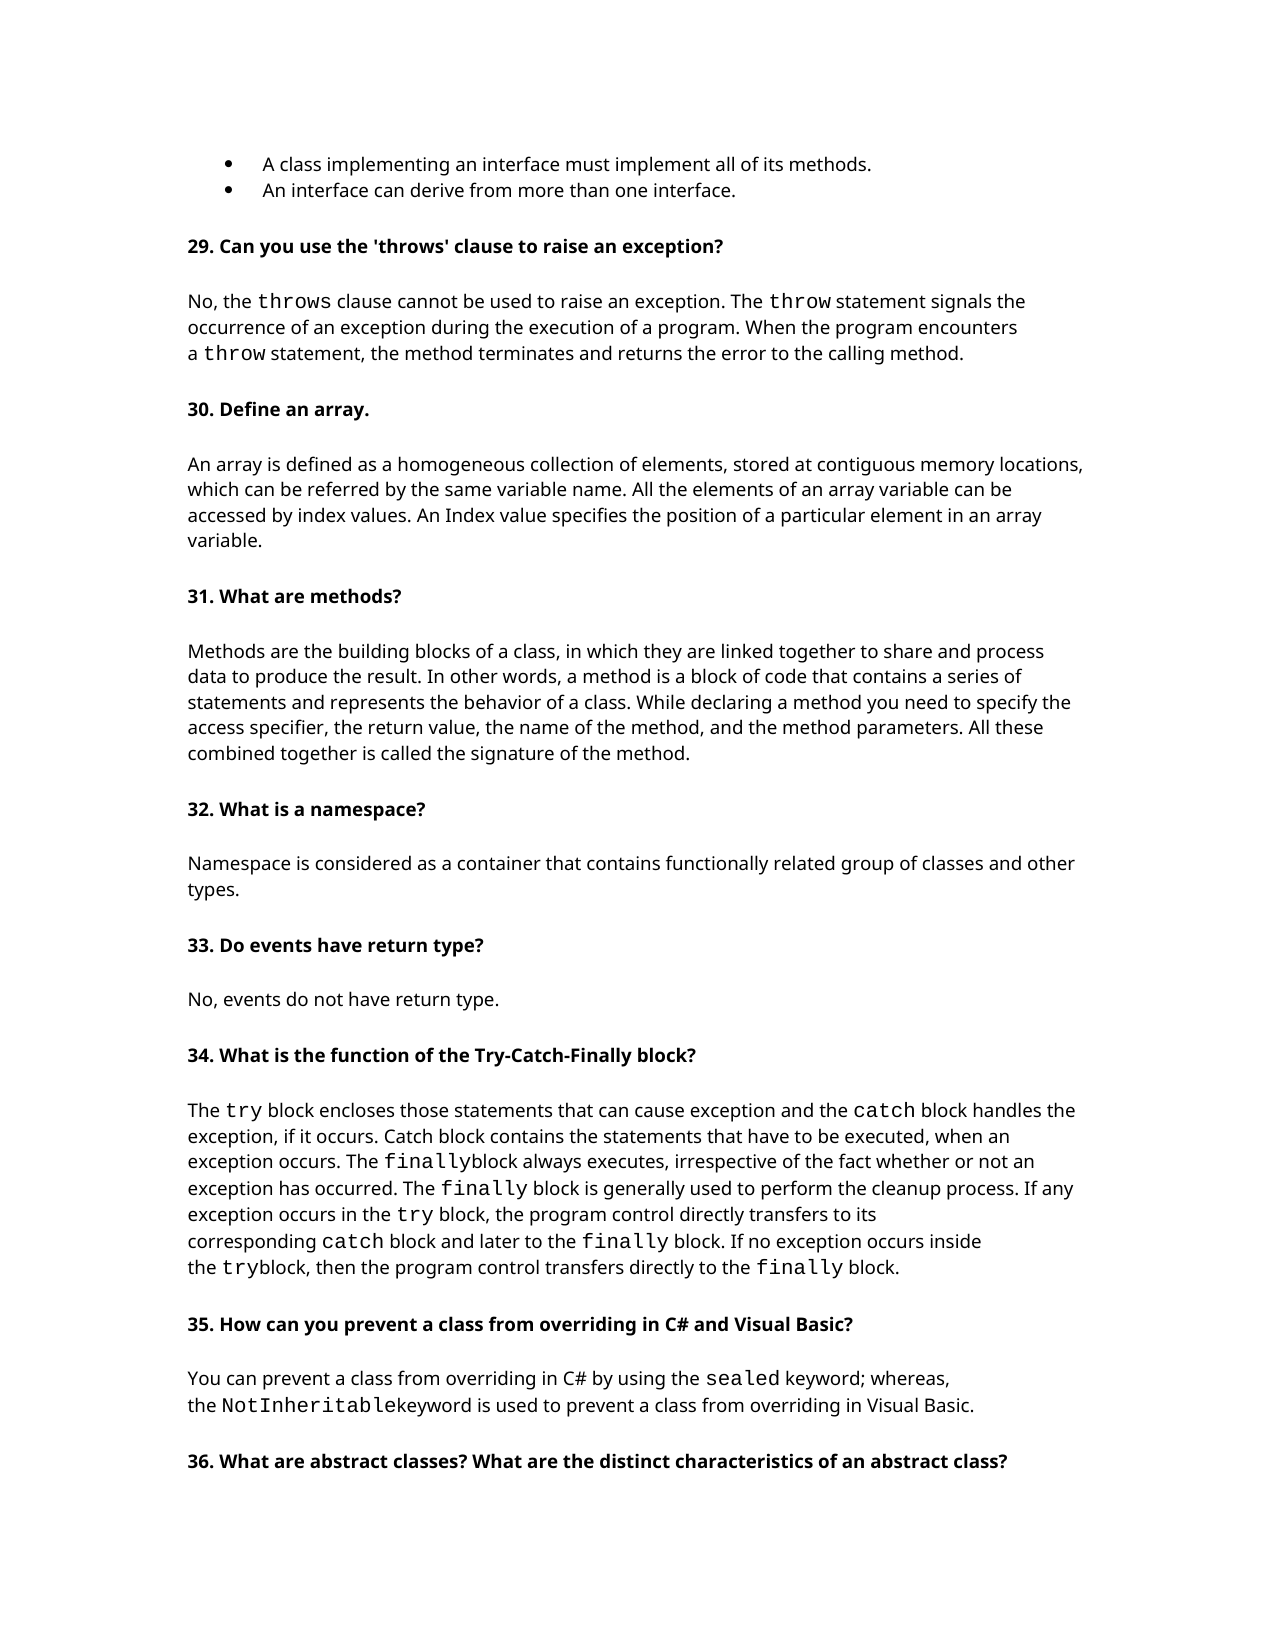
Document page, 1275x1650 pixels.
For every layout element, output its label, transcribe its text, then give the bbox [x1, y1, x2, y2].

text 32. What is a namespace? [187, 795, 1087, 821]
text Methods are the building blocks of a class, in which they are linked together to share and process data to produce the result. In other words, a method is a block of code that contains a series of statements and represents the behavior of a class. While declaring a method you need to specify the access specifier, the return value, the name of the method, and the method parameters. All these combined together is called the signature of the method. [187, 638, 1087, 766]
text 35. How can you prevent a class from overriding in C# and Visual Basic? [187, 1310, 1087, 1336]
text You can prevent a class from overriding in C# by using the sealed keyword; whereas, the NotInheritablekeyword is used to prevent a class from overriding in Visual Basic. [187, 1366, 1087, 1418]
text 29. Can you use the 'throws' clause to raise an exception? [187, 232, 1087, 259]
text No, events do not have return type. [187, 987, 1087, 1012]
text No, the throws clause cannot be used to raise an exception. The throw statement signals the occurrence of an exception during the execution of a program. When the program encounters a throw statement, the method terminates and returns the error to the calling method. [187, 288, 1087, 366]
text The try block encloses those statements that can cause exception and the catch block handles the exception, if it occurs. Catch block contains the statements that have to be executed, when an exception occurs. The finallyblock always executes, irrespective of the fact whether or not an exception has occurred. The finally block is generally used to perform the cleanup process. If any exception occurs in the try block, the program control directly transfers to its corresponding catch block and later to the finally block. If no exception occurs inside the tryblock, then the program control transfers directly to the finally block. [187, 1097, 1087, 1281]
text 33. Do events have return type? [187, 931, 1087, 957]
text 30. Define an array. [187, 395, 1087, 422]
text 31. What are methods? [187, 582, 1087, 609]
text 36. What are abstract classes? What are the distinct characteristics of an abstract class? [187, 1447, 1087, 1474]
text 34. What is the function of the Try-Catch-Finally block? [187, 1041, 1087, 1068]
list A class implementing an interface must implement all of its methods. [225, 150, 1087, 177]
list An interface can derive from more than one interface. [225, 177, 1087, 203]
text An array is defined as a homogeneous collection of elements, stored at contiguous memory locations, which can be referred by the same variable name. All the elements of an array variable can be accessed by index values. An Index value specifies the position of a particular element in an array variable. [187, 451, 1087, 553]
text Namespace is considered as a container that contains functionally related group of classes and other types. [187, 851, 1087, 902]
